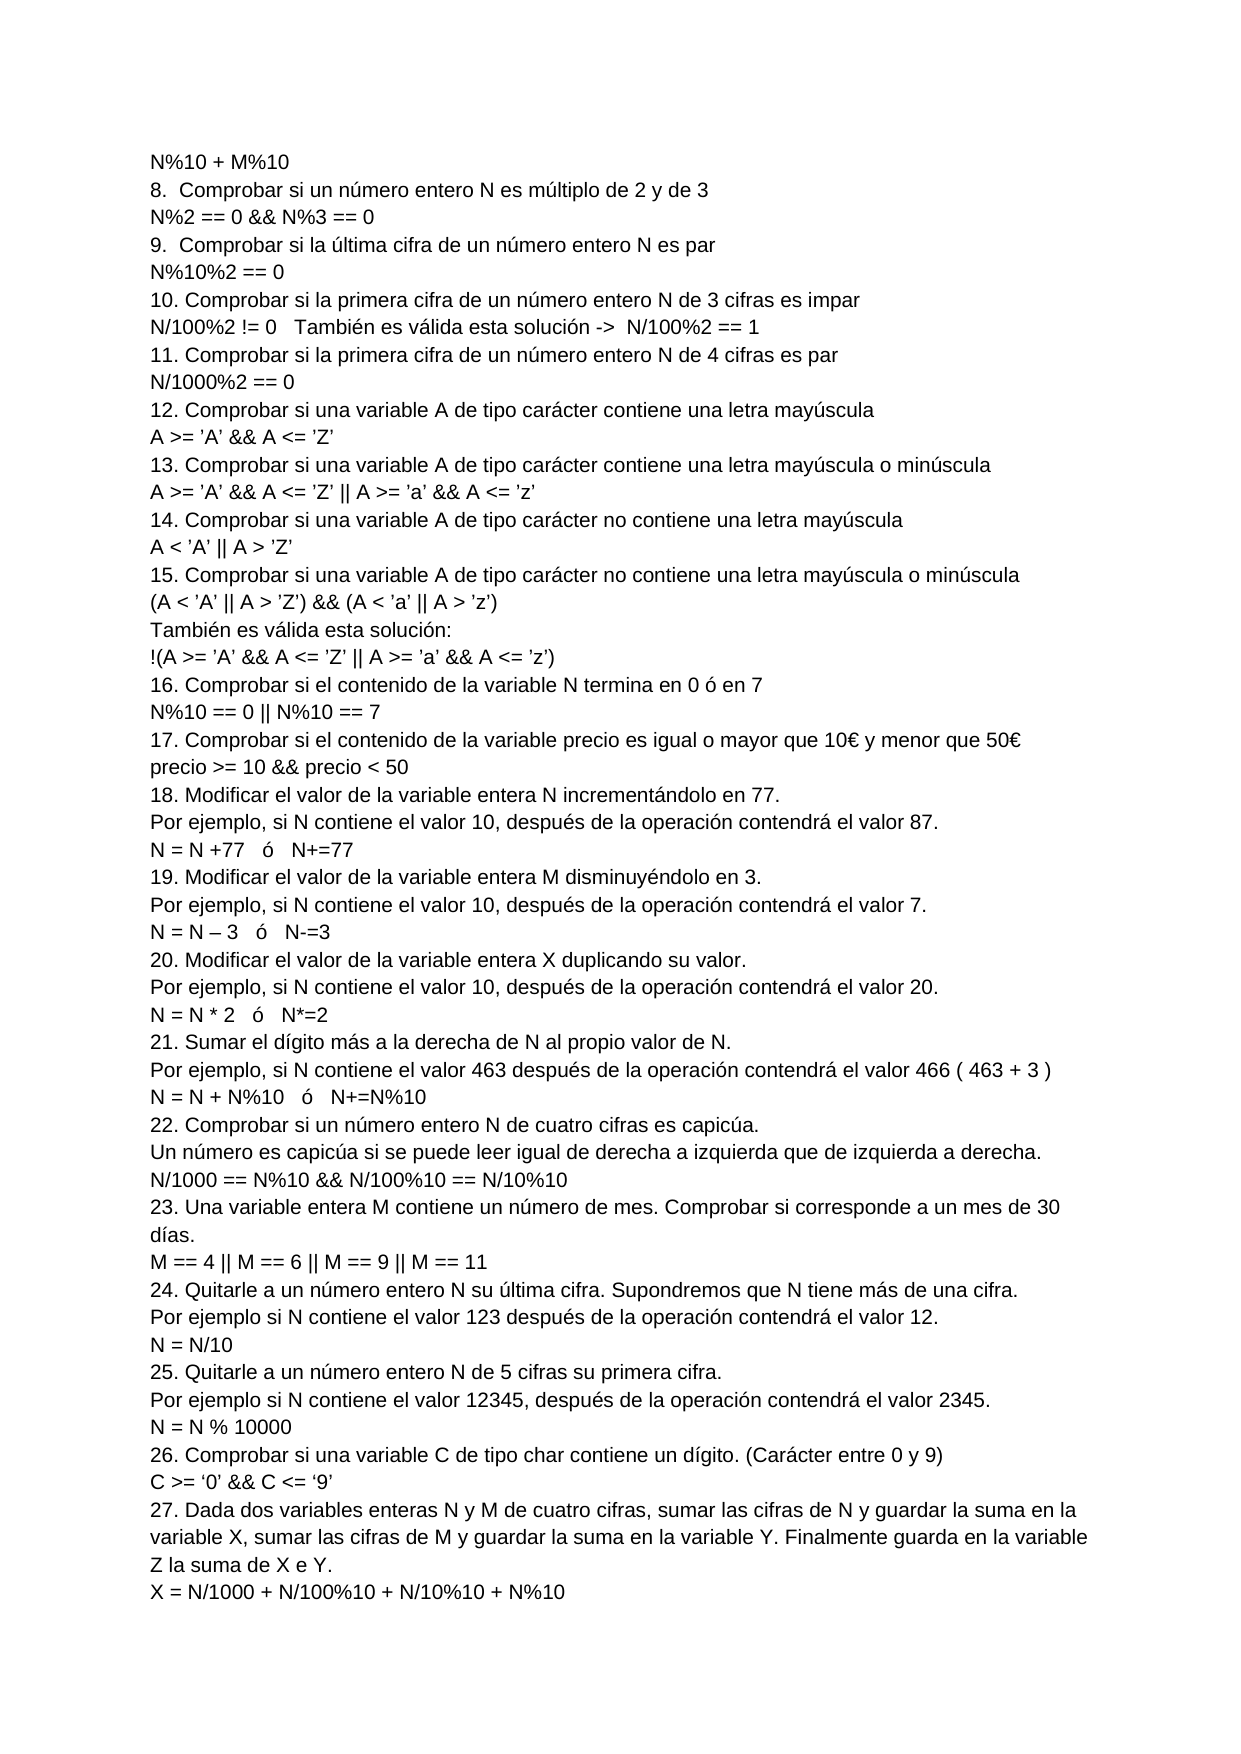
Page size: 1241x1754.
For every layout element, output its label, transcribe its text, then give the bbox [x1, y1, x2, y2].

text 17. Comprobar si el contenido de la variable precio es igual o mayor que 10€ y menor que 50€ [150, 727, 1090, 751]
text N%10 == 0 || N%10 == 7 [150, 700, 1090, 724]
text Por ejemplo, si N contiene el valor 10, después de la operación contendrá el valor 20. [150, 975, 1090, 999]
text N = N +77 ó N+=77 [150, 837, 1090, 861]
text Por ejemplo, si N contiene el valor 10, después de la operación contendrá el valor 7. [150, 892, 1090, 916]
text 10. Comprobar si la primera cifra de un número entero N de 3 cifras es impar [150, 287, 1090, 311]
text 23. Una variable entera M contiene un número de mes. Comprobar si corresponde a un mes de 30 días. [150, 1195, 1090, 1246]
text N = N % 10000 [150, 1415, 1090, 1439]
text 13. Comprobar si una variable A de tipo carácter contiene una letra mayúscula o minúscula [150, 452, 1090, 476]
text A >= ’A’ && A <= ’Z’ || A >= ’a’ && A <= ’z’ [150, 480, 1090, 504]
text 25. Quitarle a un número entero N de 5 cifras su primera cifra. [150, 1360, 1090, 1384]
text 18. Modificar el valor de la variable entera N incrementándolo en 77. [150, 782, 1090, 806]
text X = N/1000 + N/100%10 + N/10%10 + N%10 [150, 1580, 1090, 1604]
text N = N/10 [150, 1332, 1090, 1356]
text precio >= 10 && precio < 50 [150, 755, 1090, 779]
text 20. Modificar el valor de la variable entera X duplicando su valor. [150, 947, 1090, 971]
text 12. Comprobar si una variable A de tipo carácter contiene una letra mayúscula [150, 397, 1090, 421]
text 14. Comprobar si una variable A de tipo carácter no contiene una letra mayúscula [150, 507, 1090, 531]
text (A < ’A’ || A > ’Z’) && (A < ’a’ || A > ’z’) [150, 590, 1090, 614]
text 21. Sumar el dígito más a la derecha de N al propio valor de N. [150, 1030, 1090, 1054]
text A < ’A’ || A > ’Z’ [150, 535, 1090, 559]
text C >= ‘0’ && C <= ‘9’ [150, 1470, 1090, 1494]
text Por ejemplo, si N contiene el valor 10, después de la operación contendrá el valor 87. [150, 810, 1090, 834]
text N = N + N%10 ó N+=N%10 [150, 1085, 1090, 1109]
text N%10 + M%10 [150, 150, 1090, 174]
text Por ejemplo si N contiene el valor 123 después de la operación contendrá el valor 12. [150, 1305, 1090, 1329]
text 16. Comprobar si el contenido de la variable N termina en 0 ó en 7 [150, 672, 1090, 696]
text También es válida esta solución: [150, 617, 1090, 641]
text N/100%2 != 0 También es válida esta solución -> N/100%2 == 1 [150, 315, 1090, 339]
text N = N * 2 ó N*=2 [150, 1002, 1090, 1026]
text M == 4 || M == 6 || M == 9 || M == 11 [150, 1250, 1090, 1274]
text Por ejemplo si N contiene el valor 12345, después de la operación contendrá el valor 2345. [150, 1387, 1090, 1411]
text 11. Comprobar si la primera cifra de un número entero N de 4 cifras es par [150, 342, 1090, 366]
text N/1000%2 == 0 [150, 370, 1090, 394]
text 19. Modificar el valor de la variable entera M disminuyéndolo en 3. [150, 865, 1090, 889]
text Un número es capicúa si se puede leer igual de derecha a izquierda que de izquierda a derecha. [150, 1140, 1090, 1164]
text A >= ’A’ && A <= ’Z’ [150, 425, 1090, 449]
text N = N – 3 ó N-=3 [150, 920, 1090, 944]
text 27. Dada dos variables enteras N y M de cuatro cifras, sumar las cifras de N y guardar la suma en la variable X, sumar las cifras de M y guardar la suma en la variable Y. Finalmente guarda en la variable Z la suma de X e Y. [150, 1497, 1090, 1576]
text !(A >= ’A’ && A <= ’Z’ || A >= ’a’ && A <= ’z’) [150, 645, 1090, 669]
text 8. Comprobar si un número entero N es múltiplo de 2 y de 3 [150, 177, 1090, 201]
text N/1000 == N%10 && N/100%10 == N/10%10 [150, 1167, 1090, 1191]
text Por ejemplo, si N contiene el valor 463 después de la operación contendrá el valor 466 ( 463 + 3 ) [150, 1057, 1090, 1081]
text 26. Comprobar si una variable C de tipo char contiene un dígito. (Carácter entre 0 y 9) [150, 1442, 1090, 1466]
text 15. Comprobar si una variable A de tipo carácter no contiene una letra mayúscula o minúscula [150, 562, 1090, 586]
text 9. Comprobar si la última cifra de un número entero N es par [150, 232, 1090, 256]
text 22. Comprobar si un número entero N de cuatro cifras es capicúa. [150, 1112, 1090, 1136]
text N%10%2 == 0 [150, 260, 1090, 284]
text N%2 == 0 && N%3 == 0 [150, 205, 1090, 229]
text 24. Quitarle a un número entero N su última cifra. Supondremos que N tiene más de una cifra. [150, 1277, 1090, 1301]
